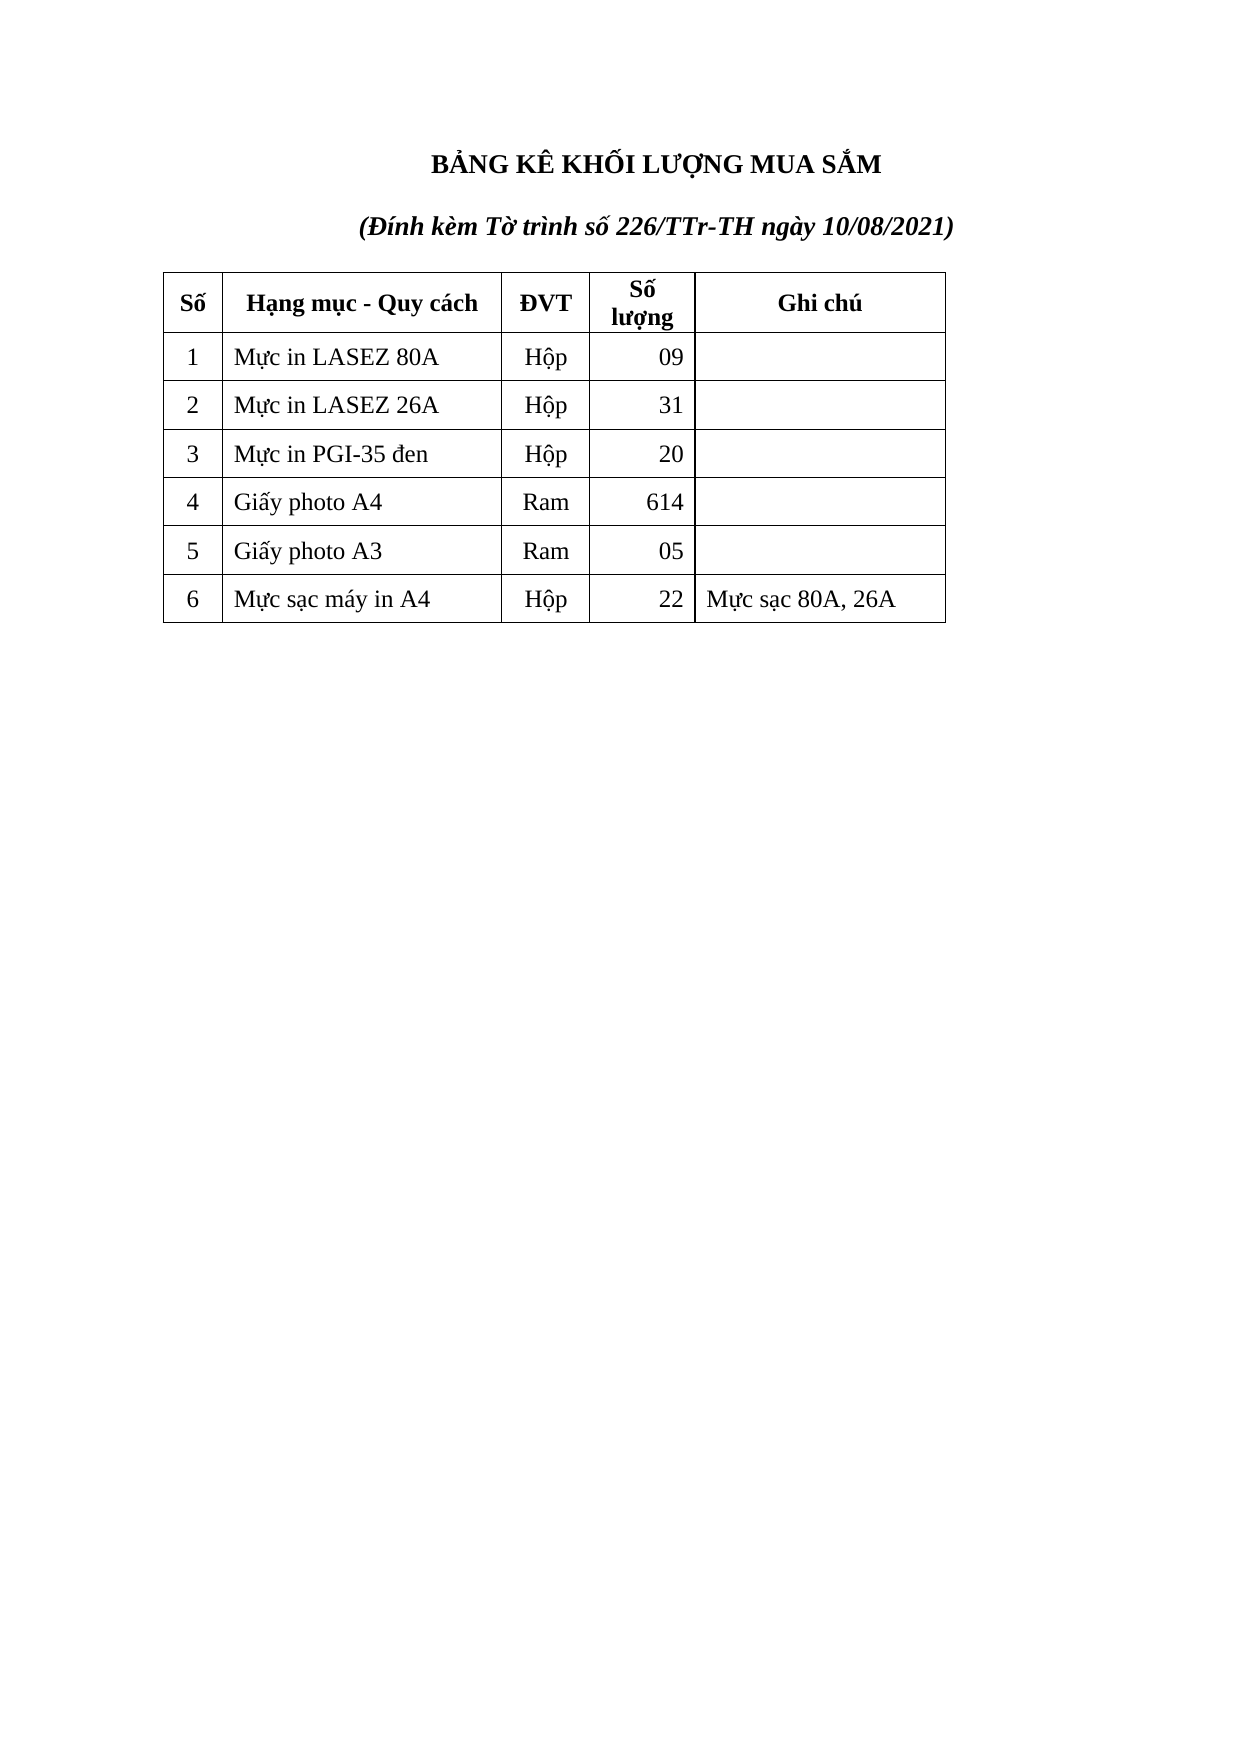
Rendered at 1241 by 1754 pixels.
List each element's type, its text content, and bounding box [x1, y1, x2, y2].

table_cell Hộp [502, 333, 589, 380]
table_cell 1 [164, 333, 222, 380]
table_cell 20 [590, 430, 694, 477]
table_cell Ram [502, 478, 589, 525]
text BẢNG KÊ KHỐI LƯỢNG MUA SẮM [162, 148, 1150, 179]
table_cell Mực sạc máy in A4 [223, 575, 501, 622]
table_cell [696, 381, 945, 428]
table_header ĐVT [502, 273, 589, 332]
text (Đính kèm Tờ trình số 226/TTr-TH ngày 10/08/2021) [162, 210, 1150, 241]
table_cell 4 [164, 478, 222, 525]
table_cell 614 [590, 478, 694, 525]
table_cell Giấy photo A4 [223, 478, 501, 525]
table_cell 3 [164, 430, 222, 477]
table_cell 31 [590, 381, 694, 428]
table_cell 6 [164, 575, 222, 622]
table_cell Hộp [502, 575, 589, 622]
table_cell Mực in LASEZ 26A [223, 381, 501, 428]
table_header Số lượng [590, 273, 694, 332]
table_cell 5 [164, 526, 222, 574]
table_cell 2 [164, 381, 222, 428]
table_cell [696, 430, 945, 477]
table_cell Giấy photo A3 [223, 526, 501, 574]
table_header Hạng mục - Quy cách [223, 273, 501, 332]
table_cell Mực in PGI-35 đen [223, 430, 501, 477]
table_header Số [164, 273, 222, 332]
table_cell [696, 478, 945, 525]
table_header Ghi chú [696, 273, 945, 332]
table_cell Hộp [502, 430, 589, 477]
table_cell 09 [590, 333, 694, 380]
table_cell Mực in LASEZ 80A [223, 333, 501, 380]
table_cell Mực sạc 80A, 26A [696, 575, 945, 622]
table_cell 22 [590, 575, 694, 622]
table_cell 05 [590, 526, 694, 574]
table_cell [696, 526, 945, 574]
table_cell [696, 333, 945, 380]
table_cell Hộp [502, 381, 589, 428]
table_cell Ram [502, 526, 589, 574]
